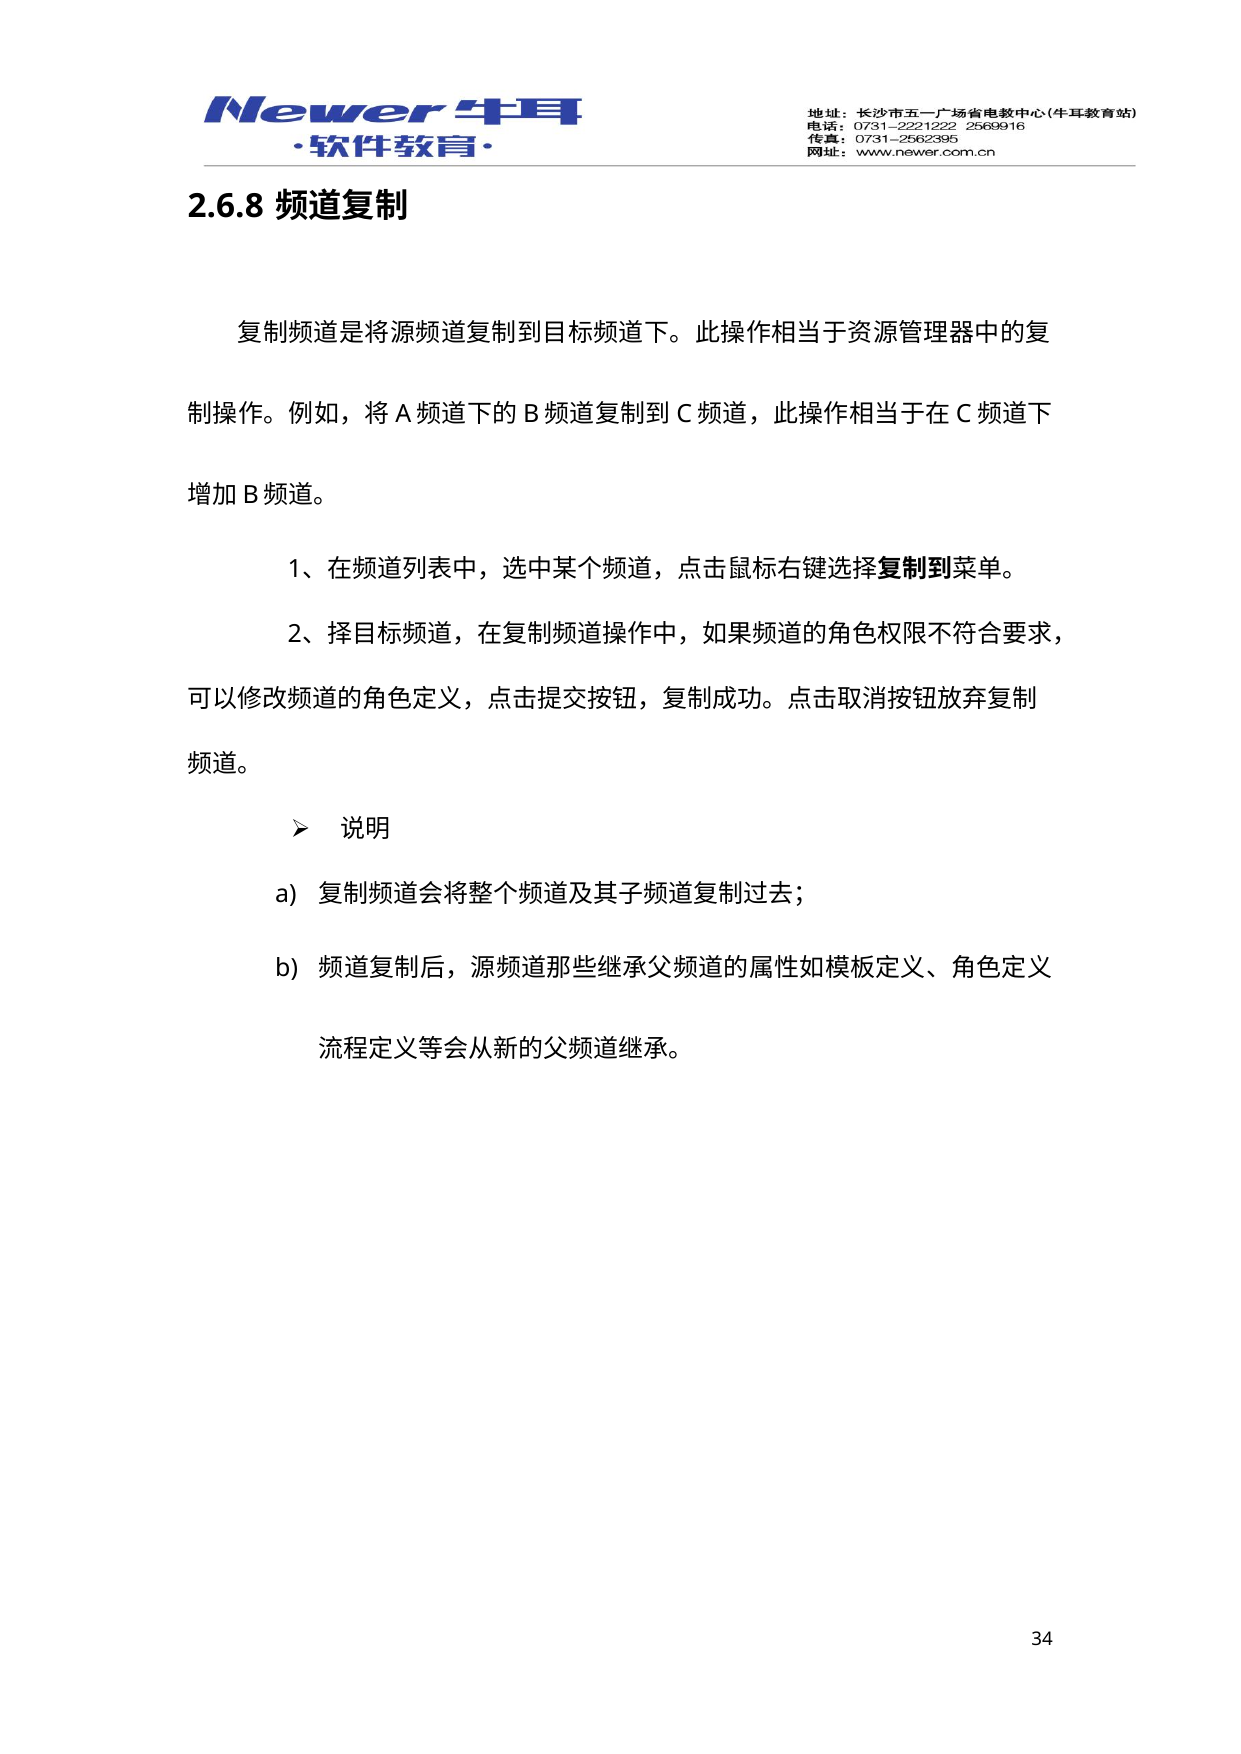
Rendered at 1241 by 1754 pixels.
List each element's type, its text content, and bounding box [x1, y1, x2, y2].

text 复制频道是将源频道复制到目标频道下。此操作相当于资源管理器中的复制操作。例如，将A频道下的B频道复制到C频道，此操作相当于在C频道下增加B频道。 [187, 298, 1053, 525]
subtitle 频道复制 [187, 170, 1053, 235]
list 频道复制后，源频道那些继承父频道的属性如模板定义、角色定义、流程定义等会从新的父频道继承。 [275, 933, 1053, 1079]
picture [187, 88, 1152, 167]
text 1、在频道列表中，选中某个频道，点击鼠标右键选择复制到菜单。 [187, 534, 1053, 599]
text 2、择目标频道，在复制频道操作中，如果频道的角色权限不符合要求，可以修改频道的角色定义，点击提交按钮，复制成功。点击取消按钮放弃复制频道。 [187, 599, 1053, 794]
list 复制频道会将整个频道及其子频道复制过去； [275, 859, 1053, 924]
list 说明 [291, 794, 1053, 859]
